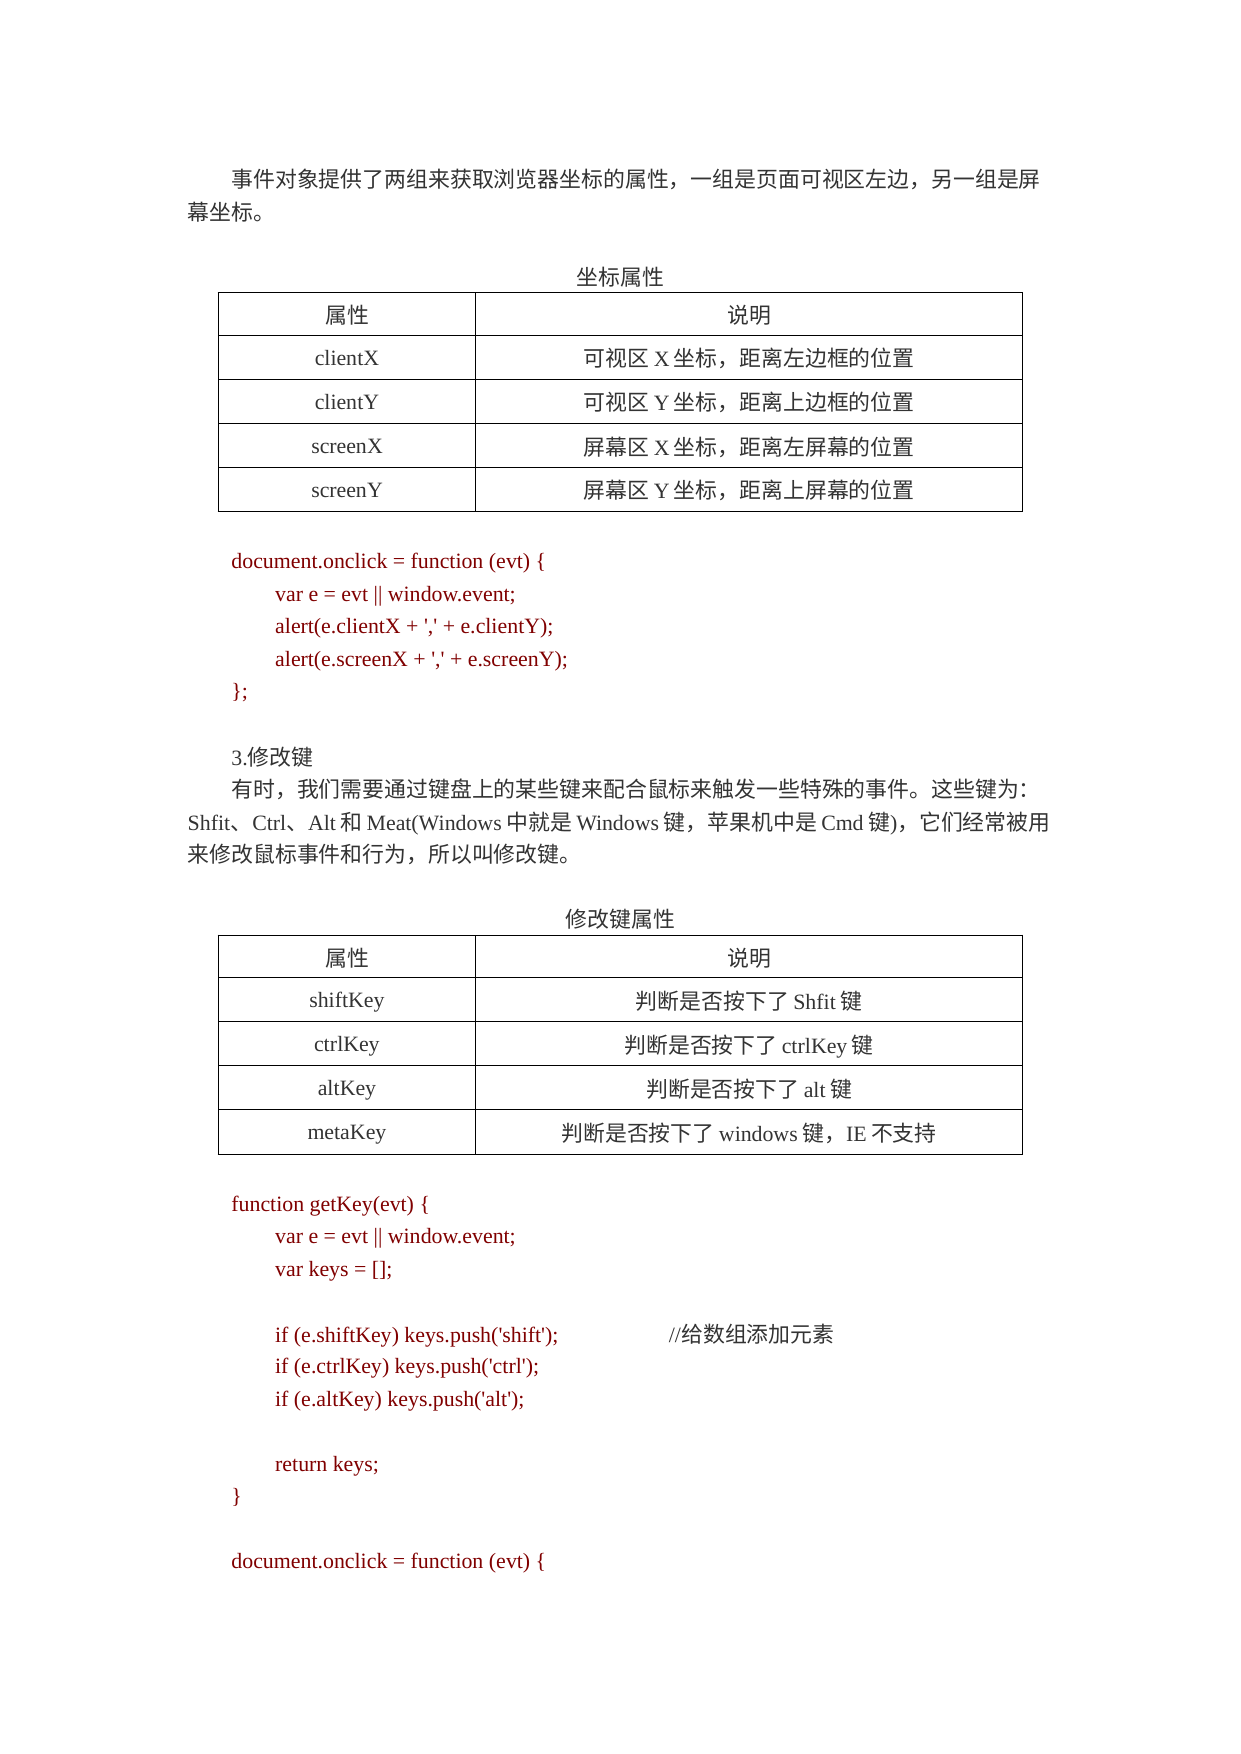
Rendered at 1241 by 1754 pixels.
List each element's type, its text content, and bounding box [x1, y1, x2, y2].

table_cell metaKey [219, 1110, 475, 1153]
text alert(e.screenX + ',' + e.screenY); [187, 642, 1053, 674]
table_header 属性 [219, 293, 475, 335]
table_header 属性 [219, 936, 475, 977]
table_cell 判断是否按下了ctrlKey键 [476, 1022, 1022, 1065]
table_cell 判断是否按下了Shfit键 [476, 978, 1022, 1021]
text if (e.ctrlKey) keys.push('ctrl'); [187, 1349, 1053, 1382]
text if (e.altKey) keys.push('alt'); [187, 1382, 1053, 1414]
text var e = evt || window.event; [187, 1219, 1053, 1252]
text alert(e.clientX + ',' + e.clientY); [187, 609, 1053, 642]
text 事件对象提供了两组来获取浏览器坐标的属性，一组是页面可视区左边，另一组是屏幕坐标。 [187, 162, 1053, 227]
table_cell 判断是否按下了alt键 [476, 1066, 1022, 1109]
table_header 说明 [476, 936, 1022, 977]
table_cell shiftKey [219, 978, 475, 1021]
table_cell screenY [219, 468, 475, 511]
table_header 说明 [476, 293, 1022, 335]
text document.onclick = function (evt) { [187, 1544, 1053, 1577]
text 修改键属性 [187, 902, 1053, 934]
text var e = evt || window.event; [187, 577, 1053, 609]
table_cell screenX [219, 424, 475, 467]
table_cell clientX [219, 336, 475, 379]
table_cell 屏幕区X坐标，距离左屏幕的位置 [476, 424, 1022, 467]
table_cell 可视区X坐标，距离左边框的位置 [476, 336, 1022, 379]
table_cell clientY [219, 380, 475, 423]
table_cell altKey [219, 1066, 475, 1109]
table_cell 可视区Y坐标，距离上边框的位置 [476, 380, 1022, 423]
table_cell 屏幕区Y坐标，距离上屏幕的位置 [476, 468, 1022, 511]
text 有时，我们需要通过键盘上的某些键来配合鼠标来触发一些特殊的事件。这些键为：Shfit、Ctrl、Alt和Meat(Windows中就是Windows键，苹果机中是Cmd键)，它们经常被用来修改鼠标事件和行为，所以叫修改键。 [187, 772, 1053, 869]
text }; [187, 674, 1053, 707]
text function getKey(evt) { [187, 1187, 1053, 1219]
text if (e.shiftKey) keys.push('shift'); //给数组添加元素 [187, 1317, 1053, 1349]
table_cell ctrlKey [219, 1022, 475, 1065]
text 坐标属性 [187, 259, 1053, 292]
text document.onclick = function (evt) { [187, 544, 1053, 577]
text } [187, 1479, 1053, 1512]
list 修改键 [187, 739, 1053, 772]
text return keys; [231, 1447, 1053, 1479]
table_cell 判断是否按下了windows键，IE不支持 [476, 1110, 1022, 1153]
text var keys = []; [187, 1252, 1053, 1284]
